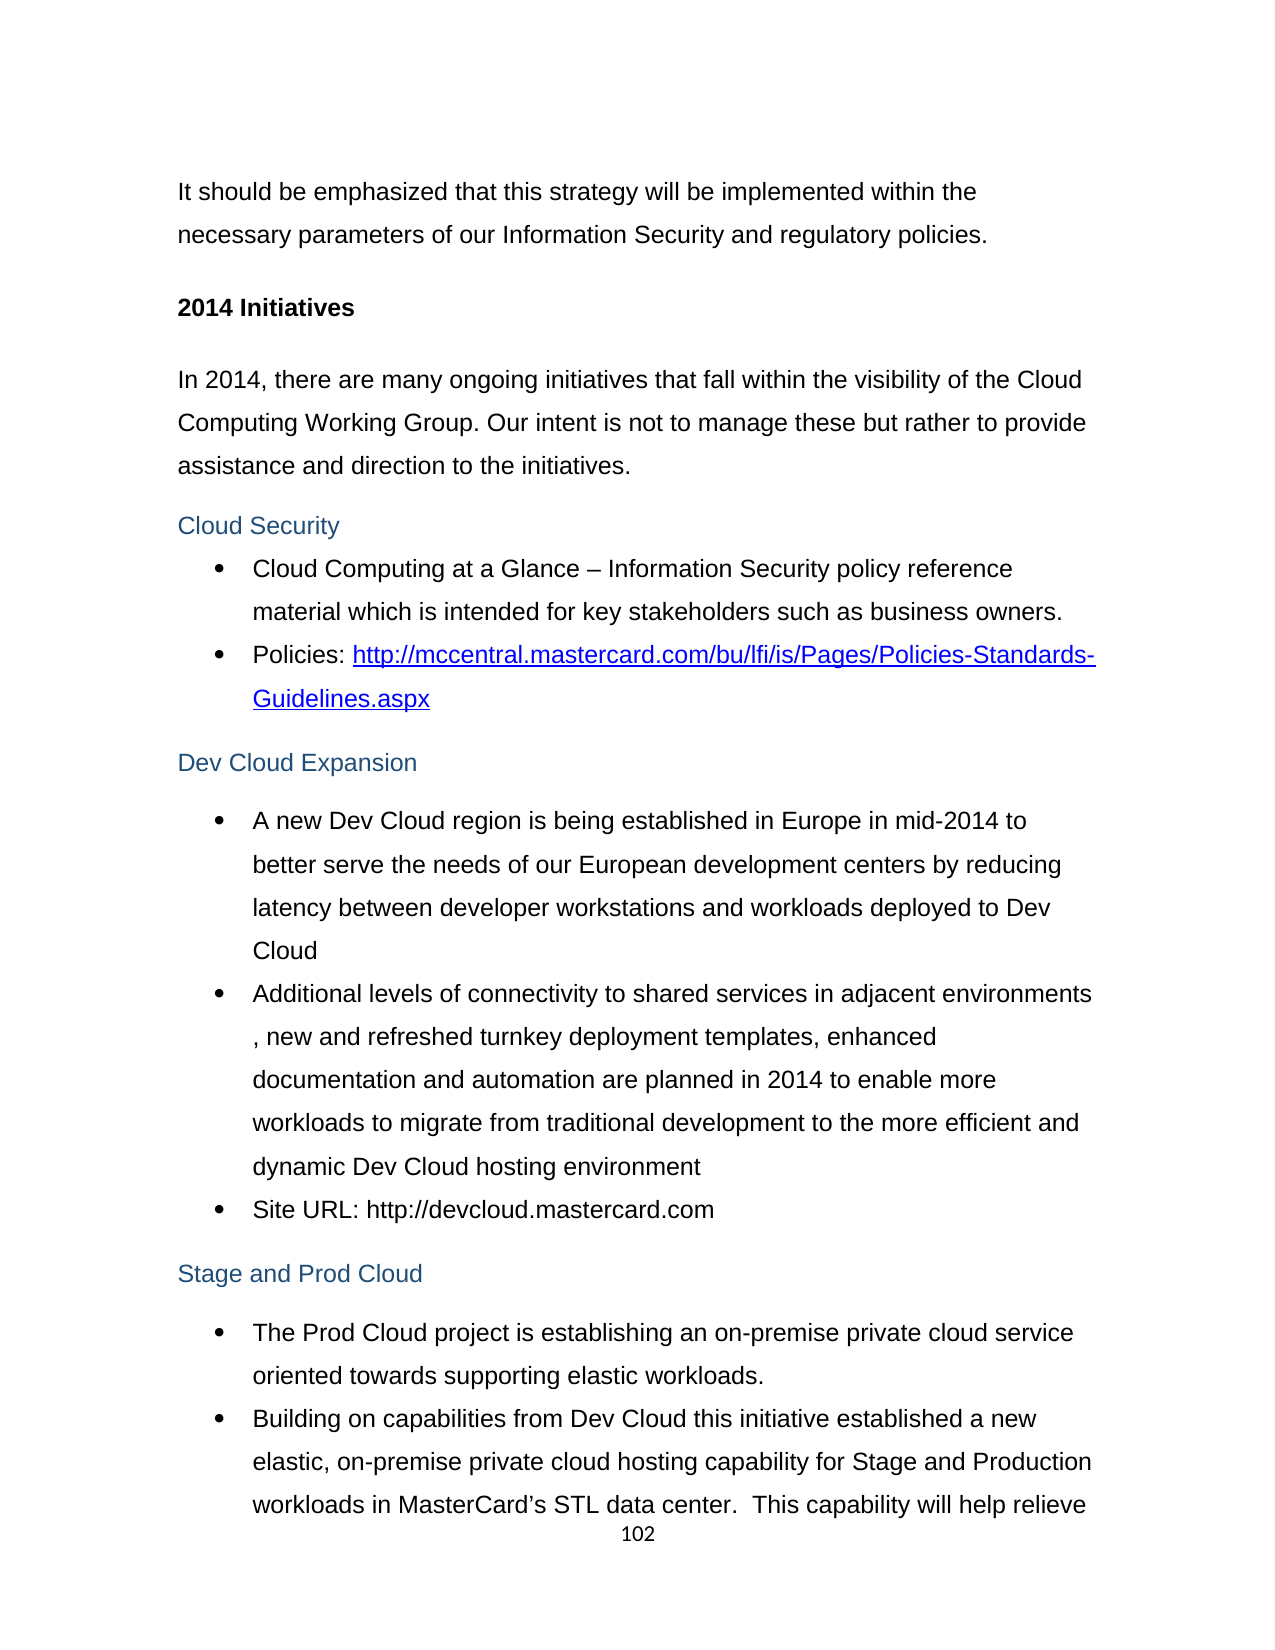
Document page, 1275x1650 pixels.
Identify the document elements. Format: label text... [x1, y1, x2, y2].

subtitle 2014 Initiatives [177, 293, 1098, 321]
subtitle Dev Cloud Expansion [177, 748, 1098, 776]
list Site URL: http://devcloud.mastercard.com [215, 1195, 1098, 1223]
list Cloud Computing at a Glance – Information Security policy reference material which is intended for key stakeholders such as business owners. [215, 554, 1098, 626]
list Policies: http://mccentral.mastercard.com/bu/lfi/is/Pages/Policies-Standards-Guidelines.aspx [215, 640, 1098, 712]
text In 2014, there are many ongoing initiatives that fall within the visibility of the Cloud Computing Working Group. Our intent is not to manage these but rather to provide assistance and direction to the initiatives. [177, 365, 1098, 480]
list Additional levels of connectivity to shared services in adjacent environments , new and refreshed turnkey deployment templates, enhanced documentation and automation are planned in 2014 to enable more workloads to migrate from traditional development to the more efficient and dynamic Dev Cloud hosting environment [215, 979, 1098, 1180]
list The Prod Cloud project is establishing an on-premise private cloud service oriented towards supporting elastic workloads. [215, 1317, 1098, 1389]
text It should be emphasized that this strategy will be implemented within the necessary parameters of our Information Security and regulatory policies. [177, 177, 1098, 249]
list A new Dev Cloud region is being established in Europe in mid-2014 to better serve the needs of our European development centers by reducing latency between developer workstations and workloads deployed to Dev Cloud [215, 806, 1098, 964]
subtitle Cloud Security [177, 511, 1098, 540]
subtitle Stage and Prod Cloud [177, 1259, 1098, 1287]
